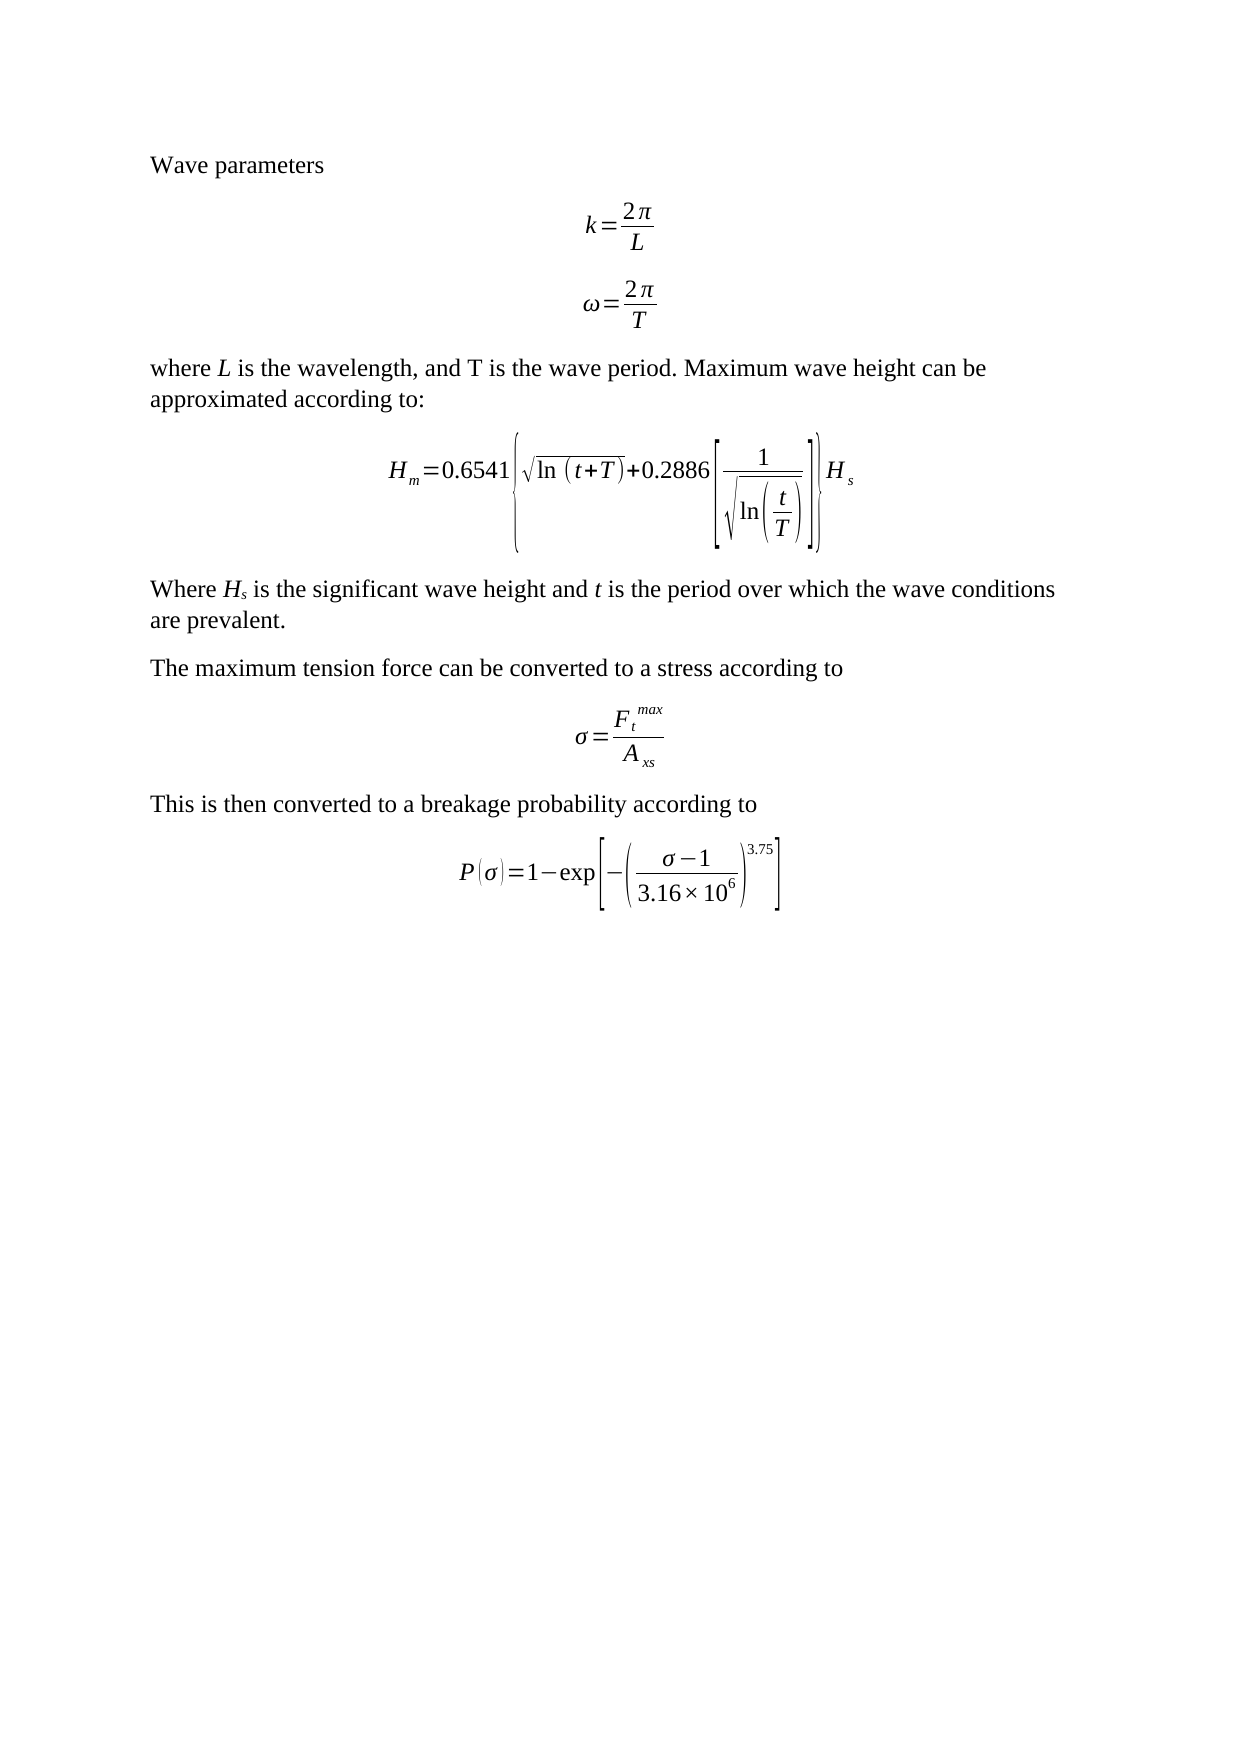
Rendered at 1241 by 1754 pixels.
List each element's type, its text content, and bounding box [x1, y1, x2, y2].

text Where Hs is the significant wave height and t is the period over which the wave conditions are prevalent. [150, 574, 1090, 634]
text Wave parameters [150, 150, 1090, 179]
text The maximum tension force can be converted to a stress according to [150, 653, 1090, 682]
text where L is the wavelength, and T is the wave period. Maximum wave height can be approximated according to: [150, 353, 1090, 413]
text This is then converted to a breakage probability according to [150, 789, 1090, 818]
